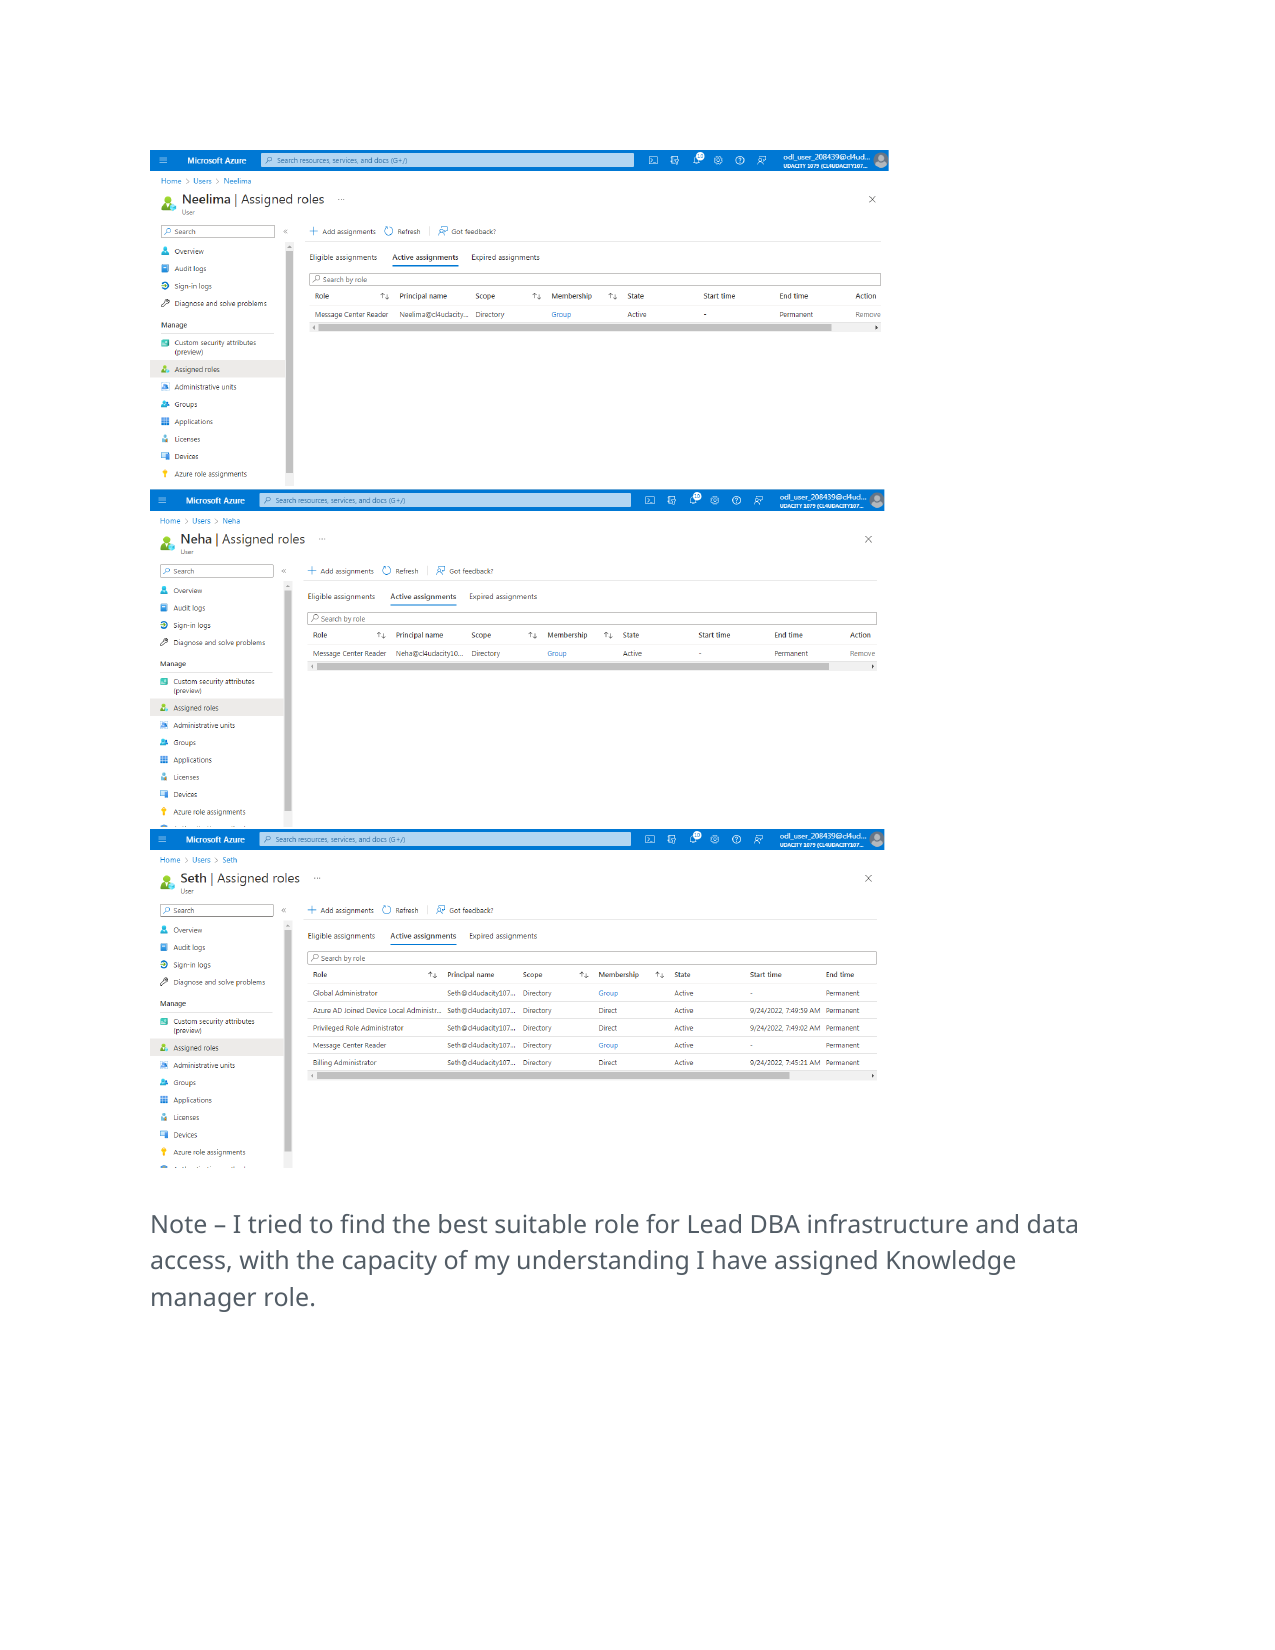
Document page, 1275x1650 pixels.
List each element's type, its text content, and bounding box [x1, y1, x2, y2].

picture [150, 829, 885, 1168]
picture [150, 488, 885, 827]
picture [150, 150, 889, 486]
text Note – I tried to find the best suitable role for Lead DBA infrastructure and data access, with the capacity of my understanding I have assigned Knowledge manager role. [150, 1206, 1125, 1314]
